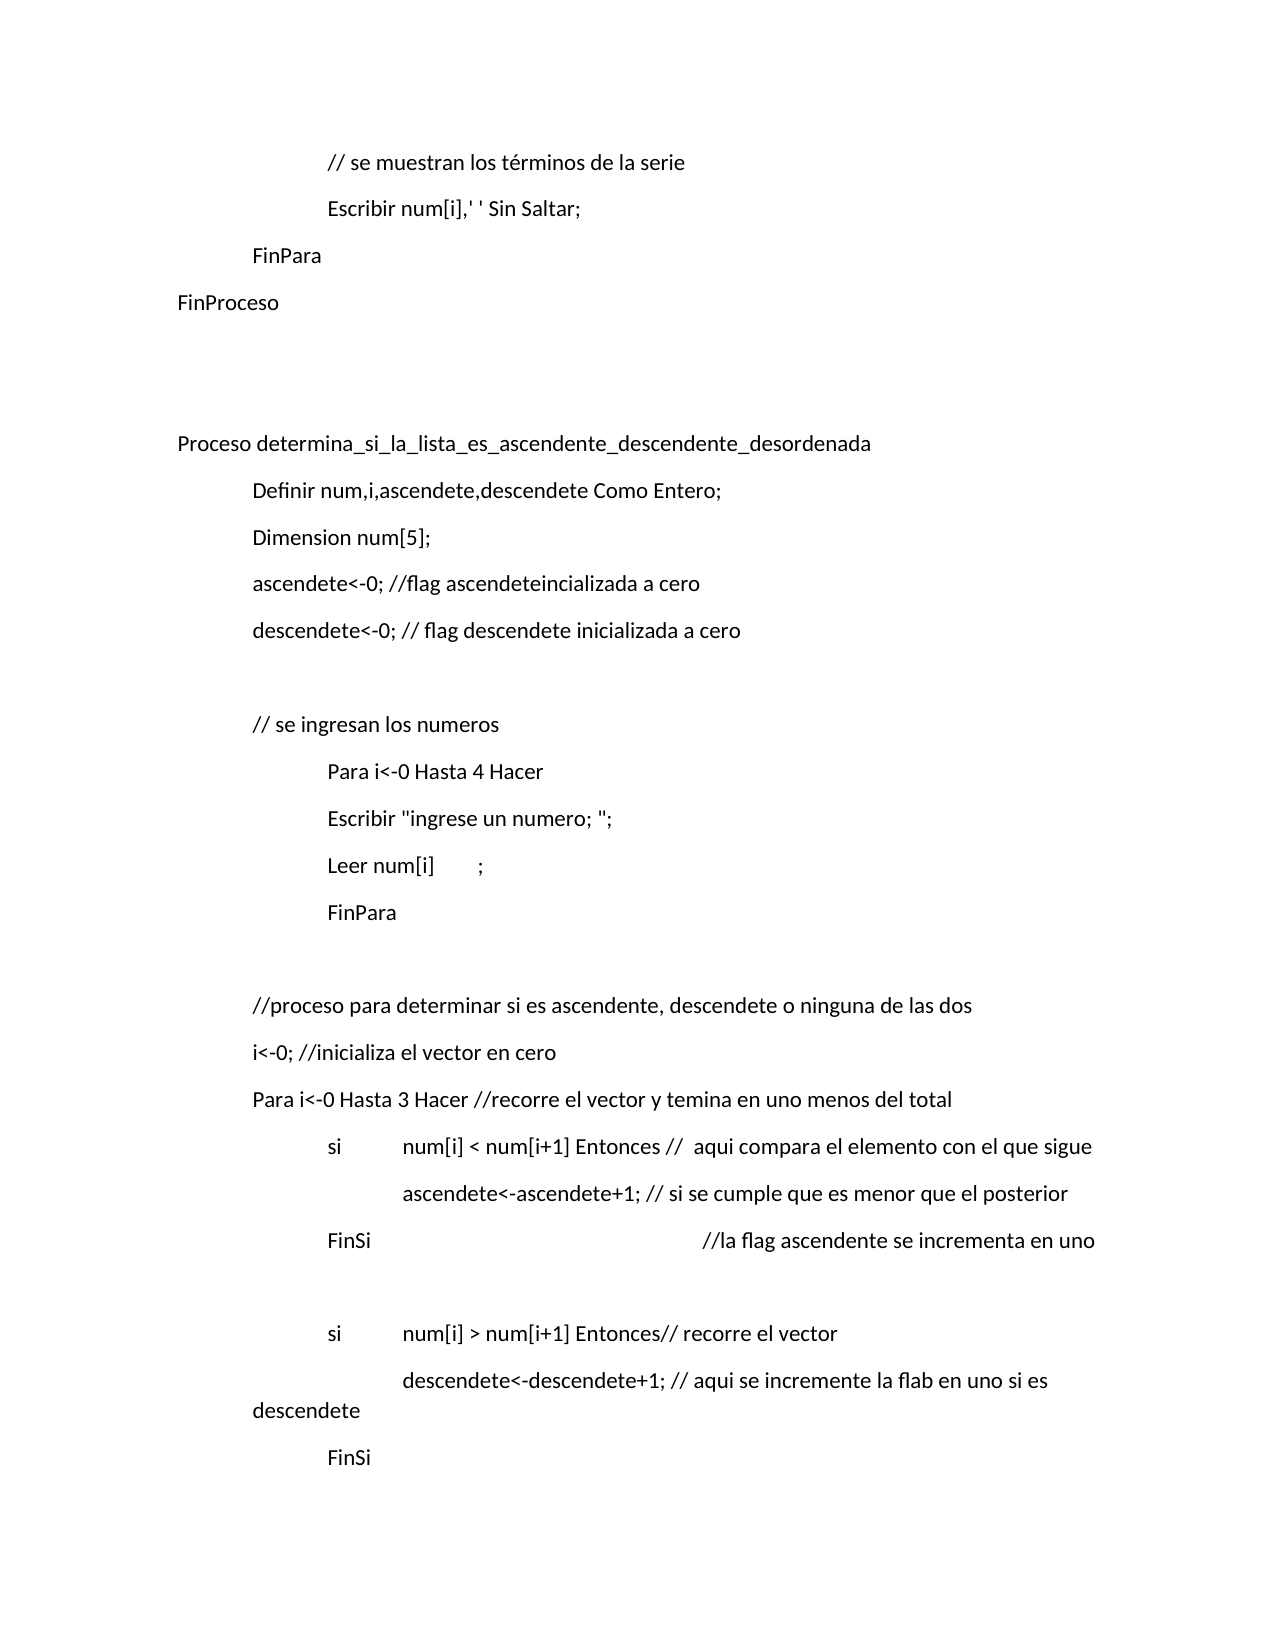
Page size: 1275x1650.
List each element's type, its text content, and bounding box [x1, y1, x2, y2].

text //proceso para determinar si es ascendente, descendete o ninguna de las dos [177, 991, 1098, 1019]
text FinProceso [177, 288, 1098, 316]
text si num[i] < num[i+1] Entonces // aqui compara el elemento con el que sigue [177, 1132, 1098, 1160]
text Para i<-0 Hasta 4 Hacer [177, 757, 1098, 785]
text si num[i] > num[i+1] Entonces// recorre el vector [177, 1319, 1098, 1347]
text Proceso determina_si_la_lista_es_ascendente_descendente_desordenada [177, 429, 1098, 457]
text Escribir "ingrese un numero; "; [177, 804, 1098, 832]
text Definir num,i,ascendete,descendete Como Entero; [177, 476, 1098, 504]
text ascendete<-0; //flag ascendeteincializada a cero [177, 569, 1098, 597]
text Escribir num[i],' ' Sin Saltar; [177, 194, 1098, 222]
text FinSi [177, 1443, 1098, 1471]
text FinSi //la flag ascendente se incrementa en uno [177, 1226, 1098, 1254]
text i<-0; //inicializa el vector en cero [177, 1038, 1098, 1066]
text // se ingresan los numeros [177, 710, 1098, 738]
text descendete<-descendete+1; // aqui se incremente la flab en uno si es descendete [177, 1366, 1098, 1424]
text // se muestran los términos de la serie [177, 148, 1098, 176]
text Para i<-0 Hasta 3 Hacer //recorre el vector y temina en uno menos del total [177, 1085, 1098, 1113]
text FinPara [177, 898, 1098, 926]
text Dimension num[5]; [177, 523, 1098, 551]
text descendete<-0; // flag descendete inicializada a cero [177, 616, 1098, 644]
text ascendete<-ascendete+1; // si se cumple que es menor que el posterior [177, 1179, 1098, 1207]
text Leer num[i] ; [177, 851, 1098, 879]
text FinPara [177, 241, 1098, 269]
